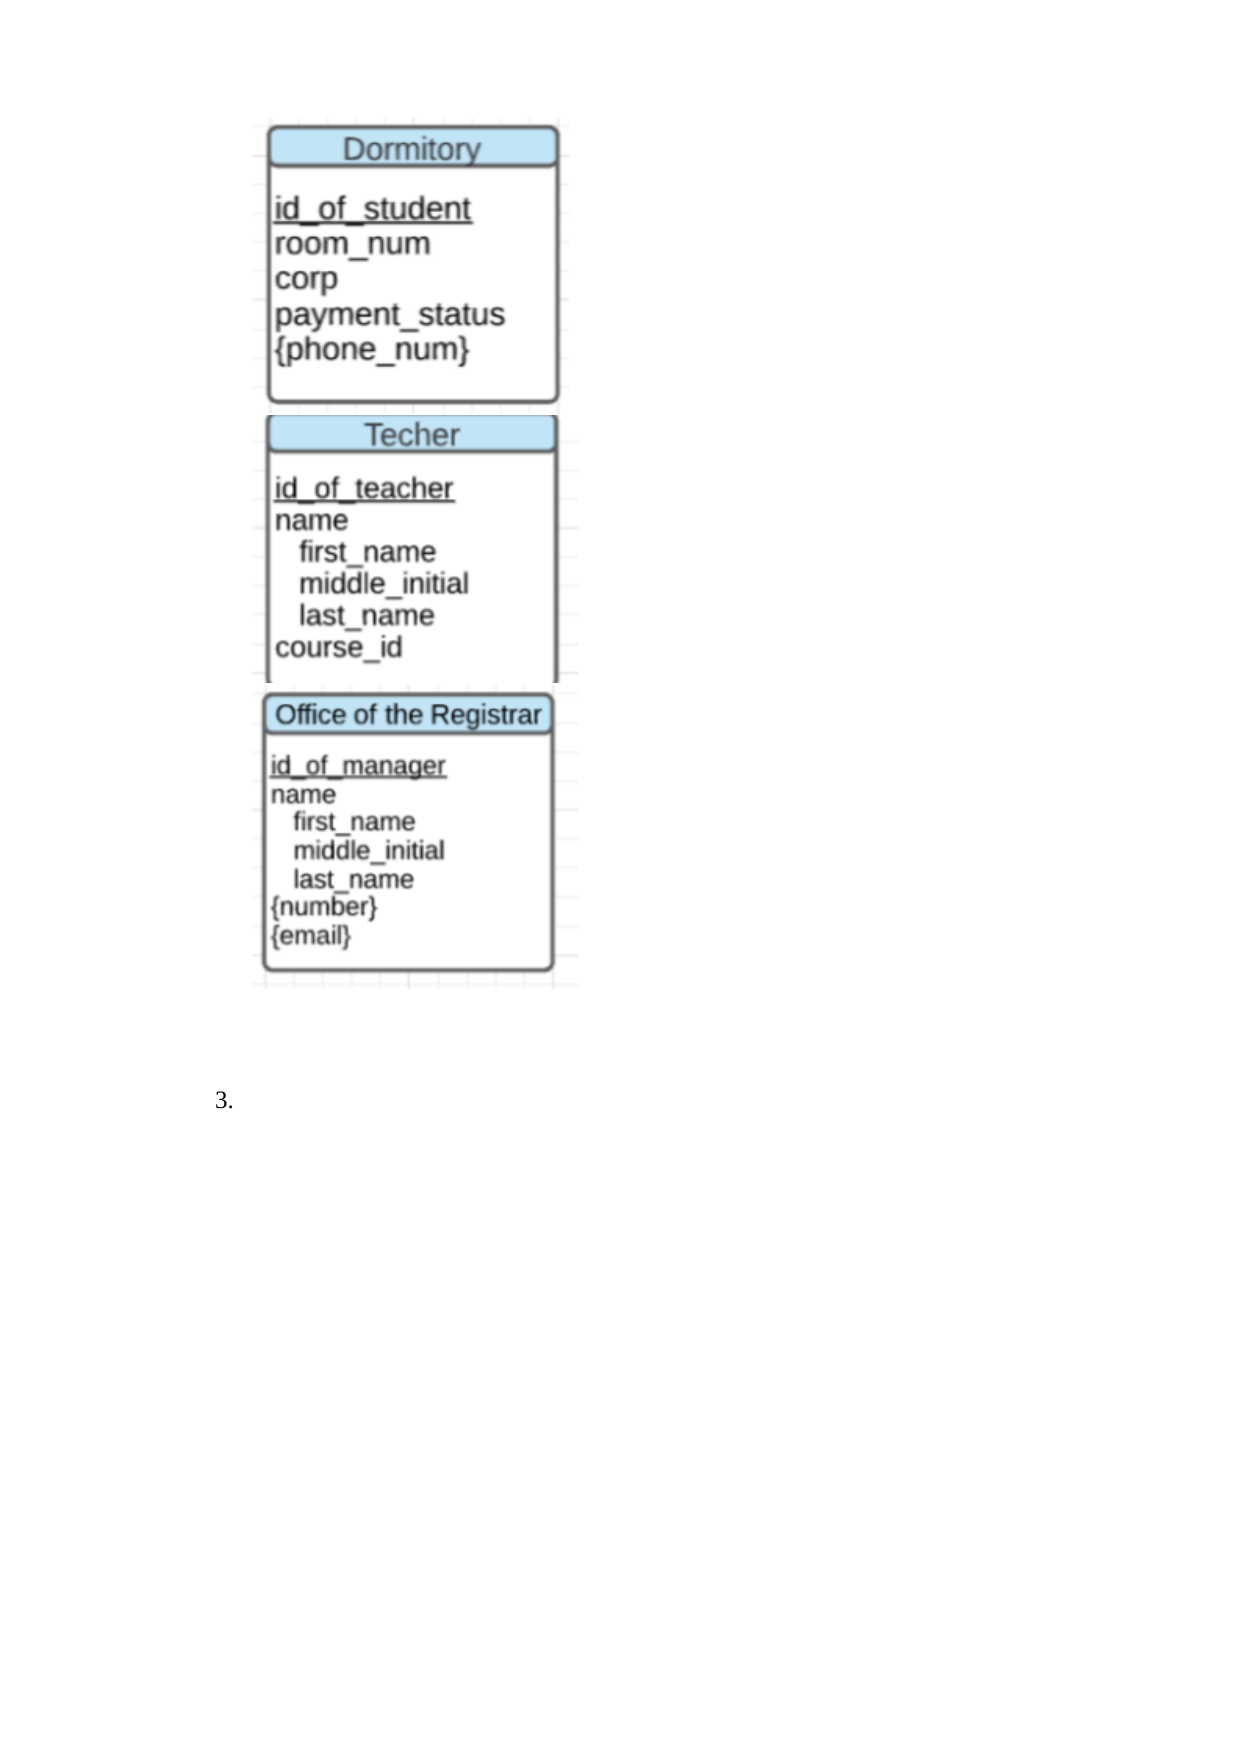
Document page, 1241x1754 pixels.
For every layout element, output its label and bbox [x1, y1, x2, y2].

picture [252, 685, 579, 989]
picture [252, 118, 570, 414]
picture [252, 415, 579, 683]
